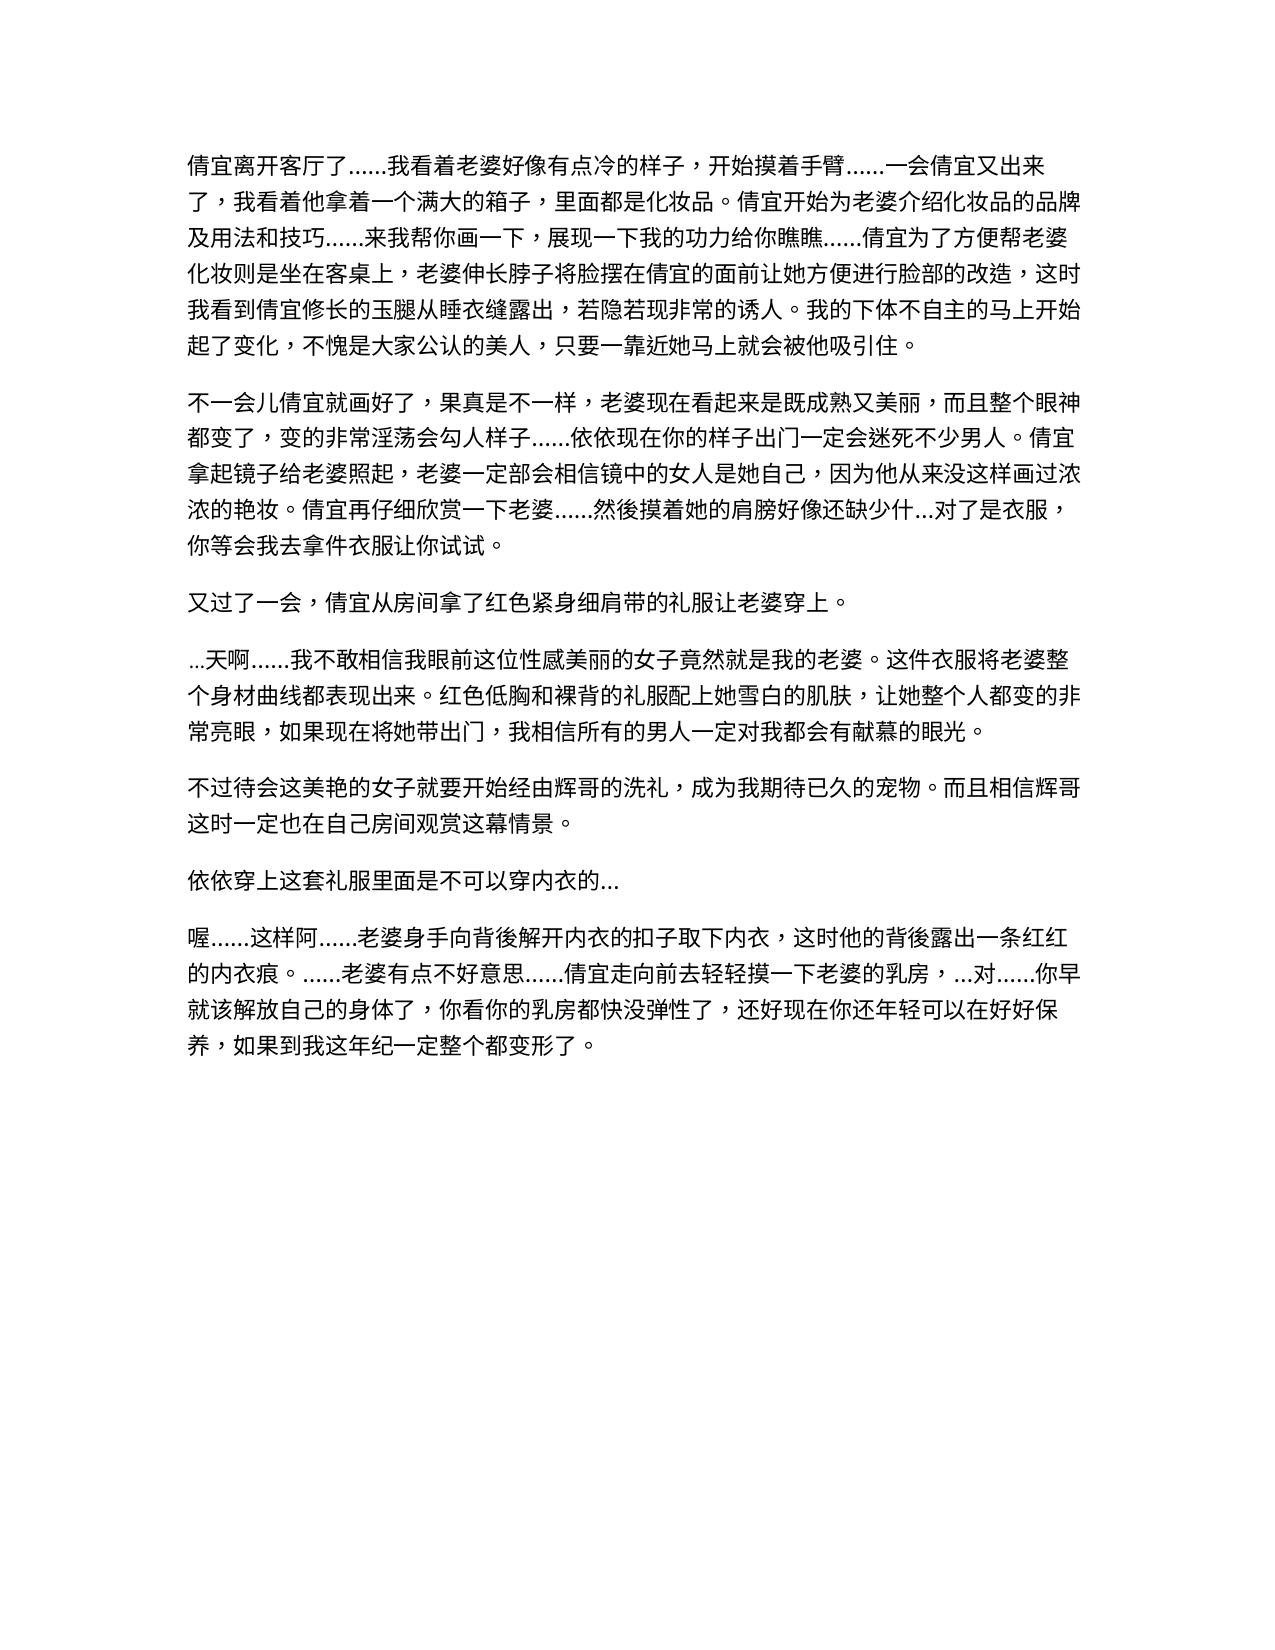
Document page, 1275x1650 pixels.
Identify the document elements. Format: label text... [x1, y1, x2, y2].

text 不一会儿倩宜就画好了，果真是不一样，老婆现在看起来是既成熟又美丽，而且整个眼神都变了，变的非常淫荡会勾人样子……依依现在你的样子出门一定会迷死不少男人。倩宜拿起镜子给老婆照起，老婆一定部会相信镜中的女人是她自己，因为他从来没这样画过浓浓的艳妆。倩宜再仔细欣赏一下老婆……然後摸着她的肩膀好像还缺少什…对了是衣服，你等会我去拿件衣服让你试试。 [187, 386, 1087, 561]
text 又过了一会，倩宜从房间拿了红色紧身细肩带的礼服让老婆穿上。 [187, 587, 1087, 618]
text 倩宜离开客厅了……我看着老婆好像有点冷的样子，开始摸着手臂……一会倩宜又出来了，我看着他拿着一个满大的箱子，里面都是化妆品。倩宜开始为老婆介绍化妆品的品牌及用法和技巧……来我帮你画一下，展现一下我的功力给你瞧瞧……倩宜为了方便帮老婆化妆则是坐在客桌上，老婆伸长脖子将脸摆在倩宜的面前让她方便进行脸部的改造，这时我看到倩宜修长的玉腿从睡衣缝露出，若隐若现非常的诱人。我的下体不自主的马上开始起了变化，不愧是大家公认的美人，只要一靠近她马上就会被他吸引住。 [187, 150, 1087, 361]
text 依依穿上这套礼服里面是不可以穿内衣的… [187, 865, 1087, 896]
text 喔……这样阿……老婆身手向背後解开内衣的扣子取下内衣，这时他的背後露出一条红红的内衣痕。……老婆有点不好意思……倩宜走向前去轻轻摸一下老婆的乳房，…对……你早就该解放自己的身体了，你看你的乳房都快没弹性了，还好现在你还年轻可以在好好保养，如果到我这年纪一定整个都变形了。 [187, 922, 1087, 1061]
text 不过待会这美艳的女子就要开始经由辉哥的洗礼，成为我期待已久的宠物。而且相信辉哥这时一定也在自己房间观赏这幕情景。 [187, 772, 1087, 839]
text …天啊……我不敢相信我眼前这位性感美丽的女子竟然就是我的老婆。这件衣服将老婆整个身材曲线都表现出来。红色低胸和裸背的礼服配上她雪白的肌肤，让她整个人都变的非常亮眼，如果现在将她带出门，我相信所有的男人一定对我都会有献慕的眼光。 [187, 644, 1087, 747]
